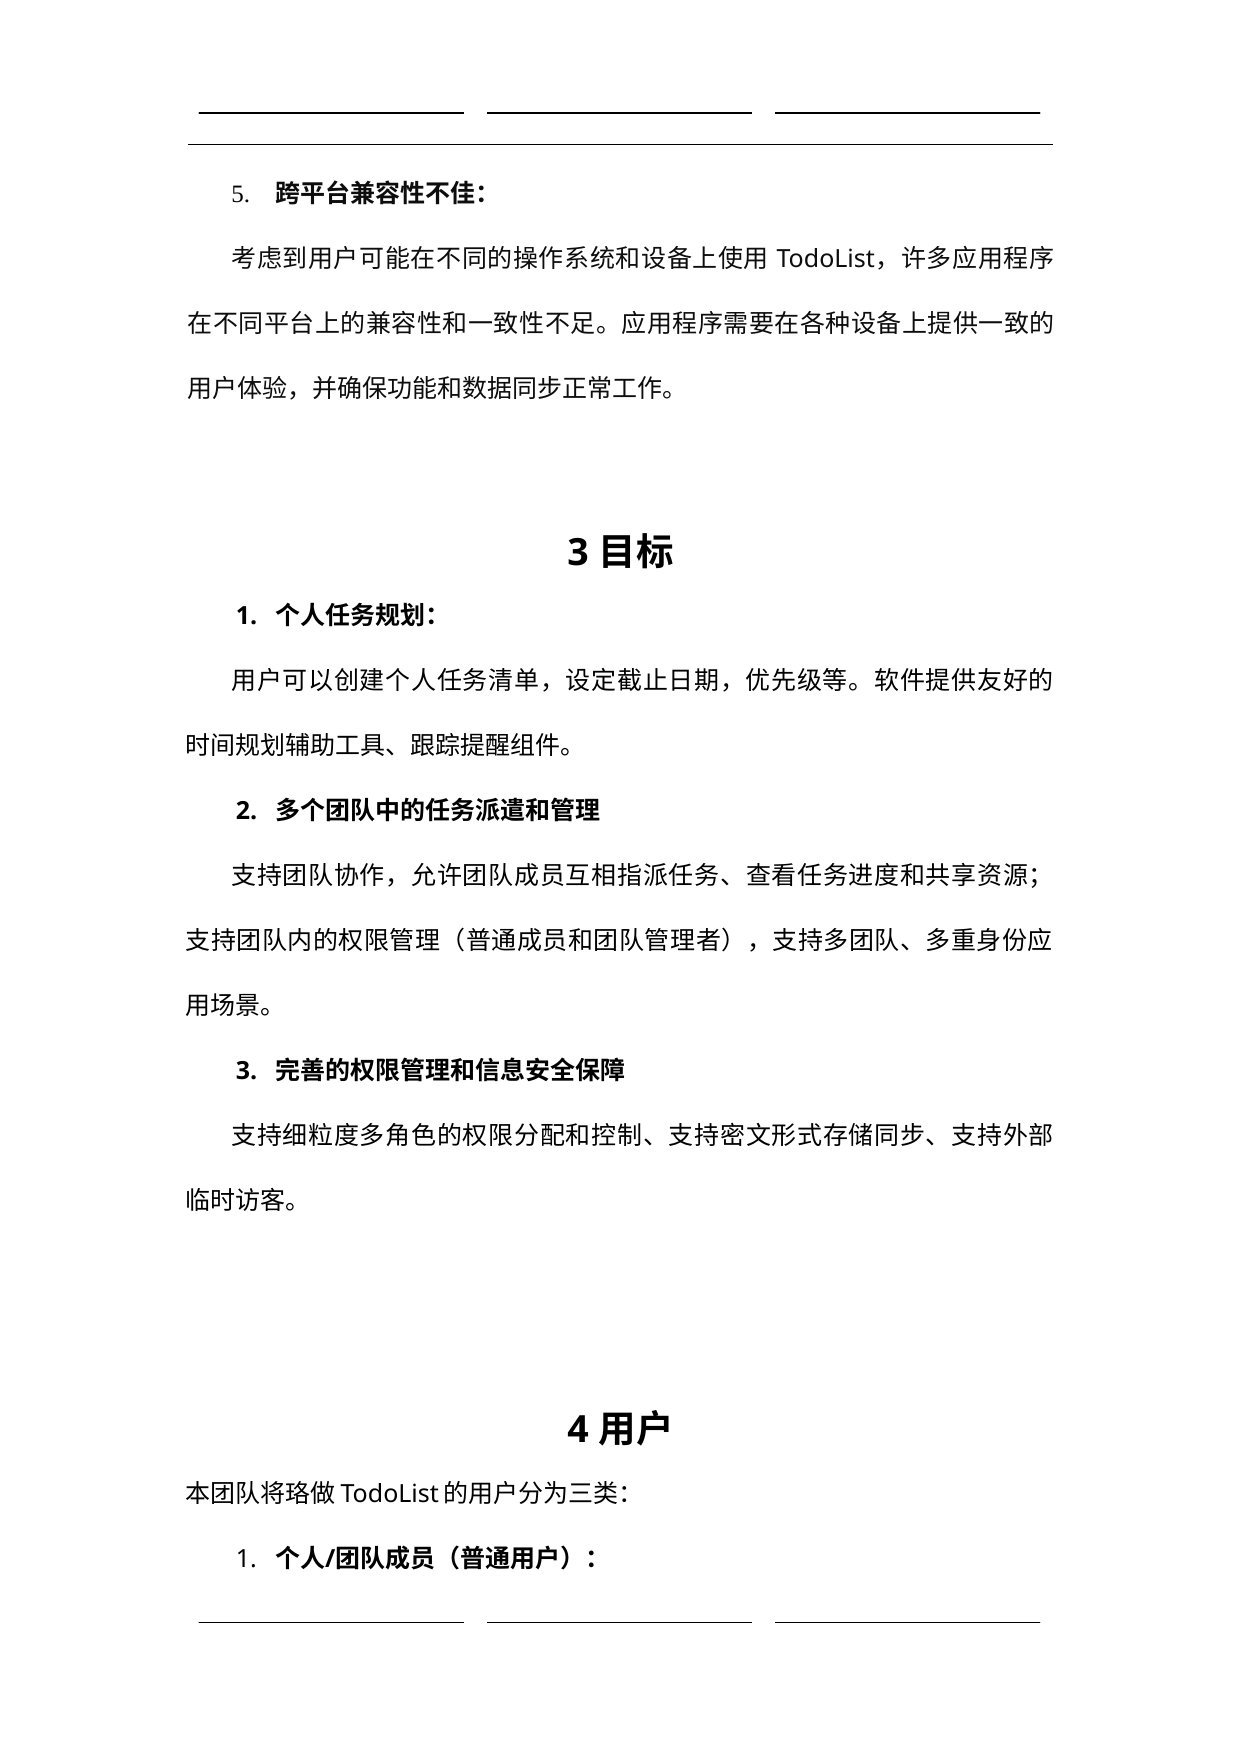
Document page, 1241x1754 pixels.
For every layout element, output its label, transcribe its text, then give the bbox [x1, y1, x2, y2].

text 考虑到用户可能在不同的操作系统和设备上使用TodoList，许多应用程序在不同平台上的兼容性和一致性不足。应用程序需要在各种设备上提供一致的用户体验，并确保功能和数据同步正常工作。 [187, 224, 1055, 419]
list 跨平台兼容性不佳： [231, 159, 1055, 224]
list 个人任务规划： [185, 581, 1055, 646]
text 用户可以创建个人任务清单，设定截止日期，优先级等。软件提供友好的时间规划辅助工具、跟踪提醒组件。 [185, 646, 1055, 776]
list 多个团队中的任务派遣和管理 [185, 776, 1055, 841]
text 支持细粒度多角色的权限分配和控制、支持密文形式存储同步、支持外部临时访客。 [185, 1101, 1055, 1231]
list 完善的权限管理和信息安全保障 [185, 1036, 1055, 1101]
list 个人/团队成员（普通用户）： [185, 1524, 1055, 1589]
text 3 目标 [185, 516, 1055, 581]
text 支持团队协作，允许团队成员互相指派任务、查看任务进度和共享资源；支持团队内的权限管理（普通成员和团队管理者），支持多团队、多重身份应用场景。 [185, 841, 1055, 1036]
text 本团队将珞做TodoList的用户分为三类： [185, 1459, 1055, 1524]
text 4 用户 [185, 1394, 1055, 1459]
